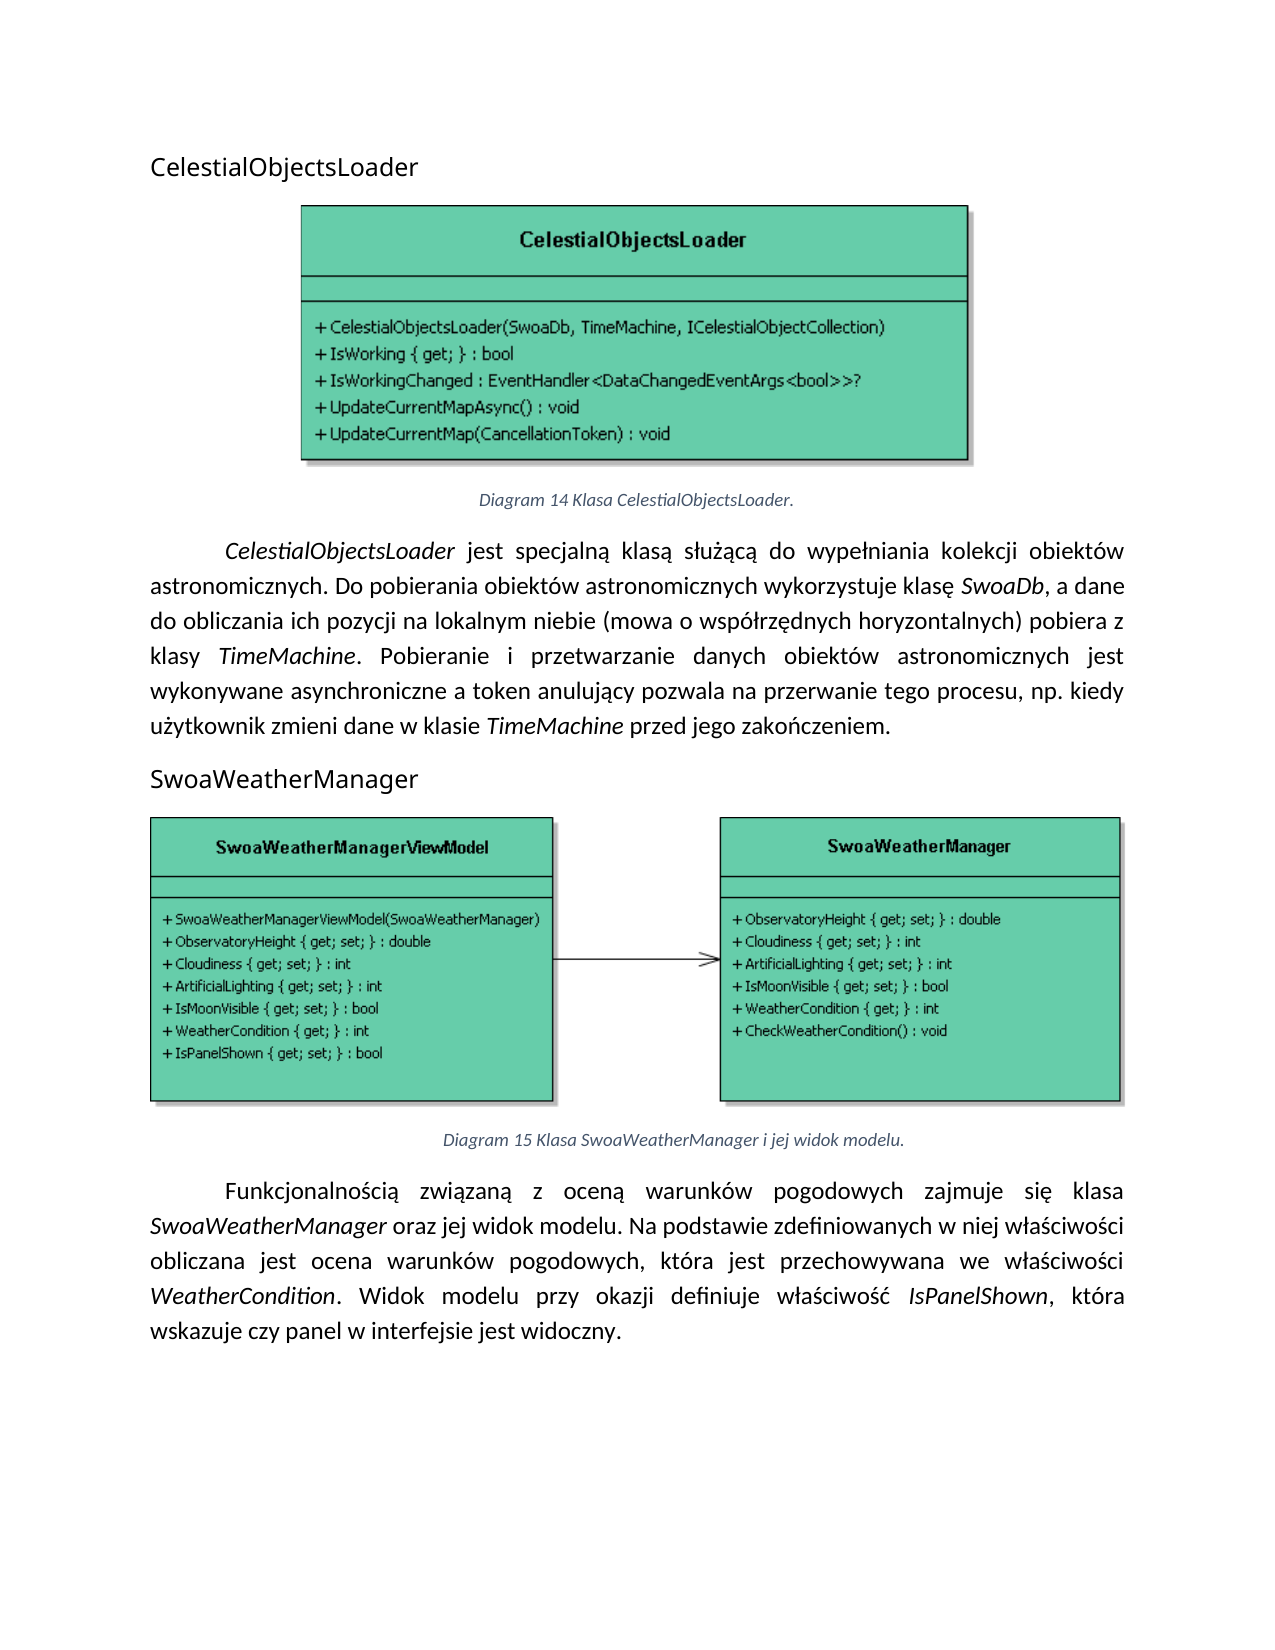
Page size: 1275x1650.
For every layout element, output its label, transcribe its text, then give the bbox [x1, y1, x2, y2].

text Funkcjonalnością związaną z oceną warunków pogodowych zajmuje się klasa SwoaWeatherManager oraz jej widok modelu. Na podstawie zdefiniowanych w niej właściwości obliczana jest ocena warunków pogodowych, która jest przechowywana we właściwości WeatherCondition. Widok modelu przy okazji definiuje właściwość IsPanelShown, która wskazuje czy panel w interfejsie jest widoczny. [150, 1175, 1125, 1346]
text CelestialObjectsLoader [150, 150, 1125, 184]
text CelestialObjectsLoader jest specjalną klasą służącą do wypełniania kolekcji obiektów astronomicznych. Do pobierania obiektów astronomicznych wykorzystuje klasę SwoaDb, a dane do obliczania ich pozycji na lokalnym niebie (mowa o współrzędnych horyzontalnych) pobiera z klasy TimeMachine. Pobieranie i przetwarzanie danych obiektów astronomicznych jest wykonywane asynchroniczne a token anulujący pozwala na przerwanie tego procesu, np. kiedy użytkownik zmieni dane w klasie TimeMachine przed jego zakończeniem. [150, 535, 1125, 741]
text SwoaWeatherManager [150, 762, 1125, 796]
picture [150, 817, 1125, 1107]
picture [300, 205, 975, 467]
text Diagram 15 Klasa SwoaWeatherManager i jej widok modelu. [150, 1128, 1125, 1151]
text Diagram 14 Klasa CelestialObjectsLoader. [150, 488, 1125, 511]
